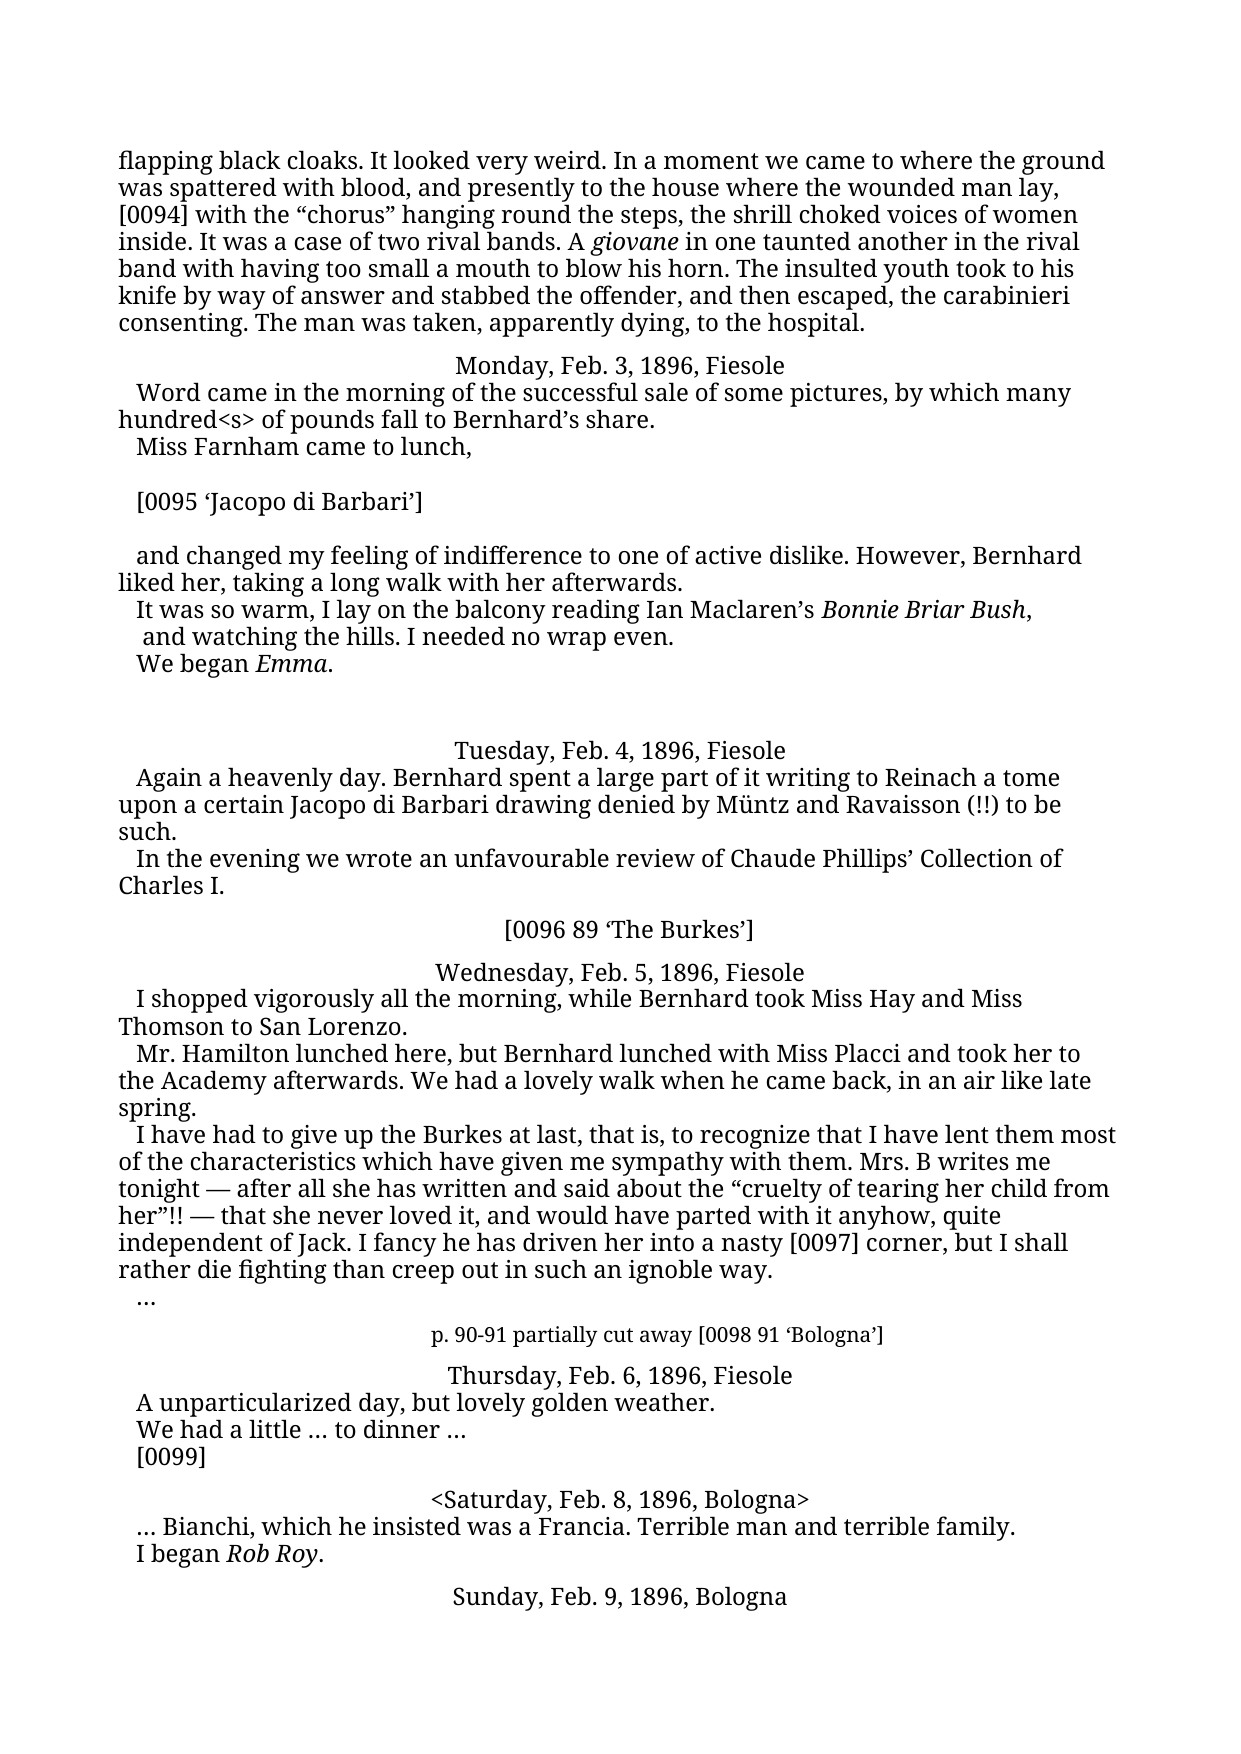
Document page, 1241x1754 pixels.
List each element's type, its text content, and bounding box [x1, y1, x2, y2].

text A unparticularized day, but lovely golden weather. [118, 1389, 1122, 1416]
text Mr. Hamilton lunched here, but Bernhard lunched with Miss Placci and took her to the Academy afterwards. We had a lovely walk when he came back, in an air like late spring. [118, 1040, 1122, 1122]
text Tuesday, Feb. 4, 1896, Fiesole [118, 738, 1122, 764]
text Wednesday, Feb. 5, 1896, Fiesole [118, 960, 1122, 986]
text Sunday, Feb. 9, 1896, Bologna [118, 1584, 1122, 1610]
text We had a little … to dinner … [118, 1416, 1122, 1443]
text [0096 89 ‘The Burkes’] [118, 916, 1122, 943]
text and changed my feeling of indifference to one of active dislike. However, Bernhard liked her, taking a long walk with her afterwards. [118, 542, 1122, 597]
text Word came in the morning of the successful sale of some pictures, by which many hundred<s> of pounds fall to Bernhard’s share. [118, 380, 1122, 434]
text I began Rob Roy. [118, 1540, 1122, 1567]
text [0095 ‘Jacopo di Barbari’] [118, 488, 1122, 515]
text We began Emma. [118, 651, 1122, 678]
text In the evening we wrote an unfavourable review of Chaude Phillips’ Collection of Charles I. [118, 846, 1122, 900]
text I shopped vigorously all the morning, while Bernhard took Miss Hay and Miss Thomson to San Lorenzo. [118, 986, 1122, 1040]
text <Saturday, Feb. 8, 1896, Bologna> [118, 1487, 1122, 1513]
text Again a heavenly day. Bernhard spent a large part of it writing to Reinach a tome upon a certain Jacopo di Barbari drawing denied by Müntz and Ravaisson (!!) to be such. [118, 764, 1122, 846]
text p. 90-91 partially cut away [0098 91 ‘Bologna’] [177, 1324, 1138, 1347]
text Thursday, Feb. 6, 1896, Fiesole [118, 1363, 1122, 1389]
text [118, 148, 1122, 337]
text Monday, Feb. 3, 1896, Fiesole [118, 354, 1122, 380]
text … Bianchi, which he insisted was a Francia. Terrible man and terrible family. [118, 1513, 1122, 1540]
text I have had to give up the Burkes at last, that is, to recognize that I have lent them most of the characteristics which have given me sympathy with them. Mrs. B writes me tonight — after all she has written and said about the “cruelty of tearing her child from her”!! — that she never loved it, and would have parted with it anyhow, quite independent of Jack. I fancy he has driven her into a nasty [0097] corner, but I shall rather die fighting than creep out in such an ignoble way. [118, 1122, 1122, 1284]
text and watching the hills. I needed no wrap even. [118, 624, 1122, 651]
text It was so warm, I lay on the balcony reading Ian Maclaren’s Bonnie Briar Bush, [118, 597, 1122, 624]
text Miss Farnham came to lunch, [118, 434, 1122, 461]
text [0099] [118, 1443, 1122, 1471]
text … [118, 1284, 1122, 1311]
